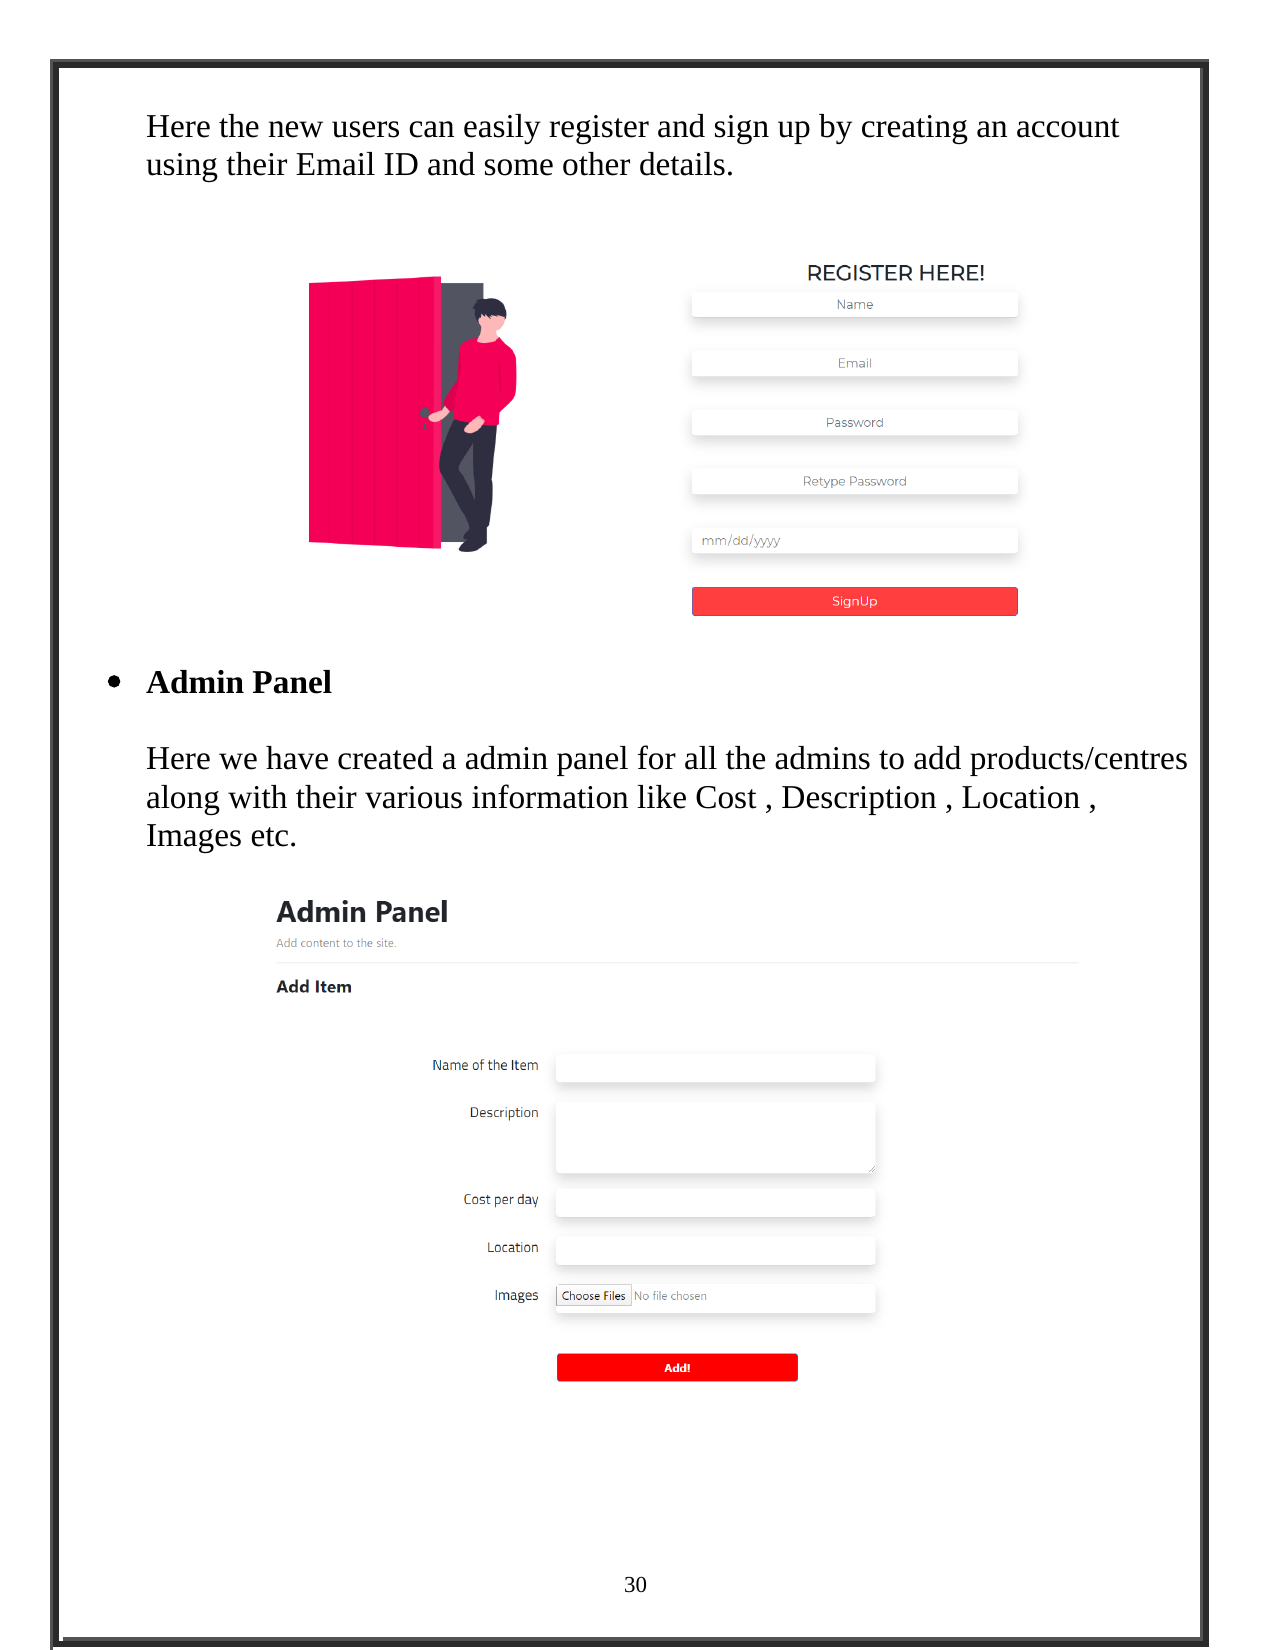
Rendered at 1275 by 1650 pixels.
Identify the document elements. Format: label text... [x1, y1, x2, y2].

list Here we have created a admin panel for all the admins to add products/centres along with their various information like Cost , Description , Location , Images etc. [146, 738, 1200, 853]
picture [209, 221, 1137, 624]
picture [228, 891, 1118, 1391]
list Here the new users can easily register and sign up by creating an account using their Email ID and some other details. [146, 106, 1200, 183]
list Admin Panel [108, 662, 1200, 700]
